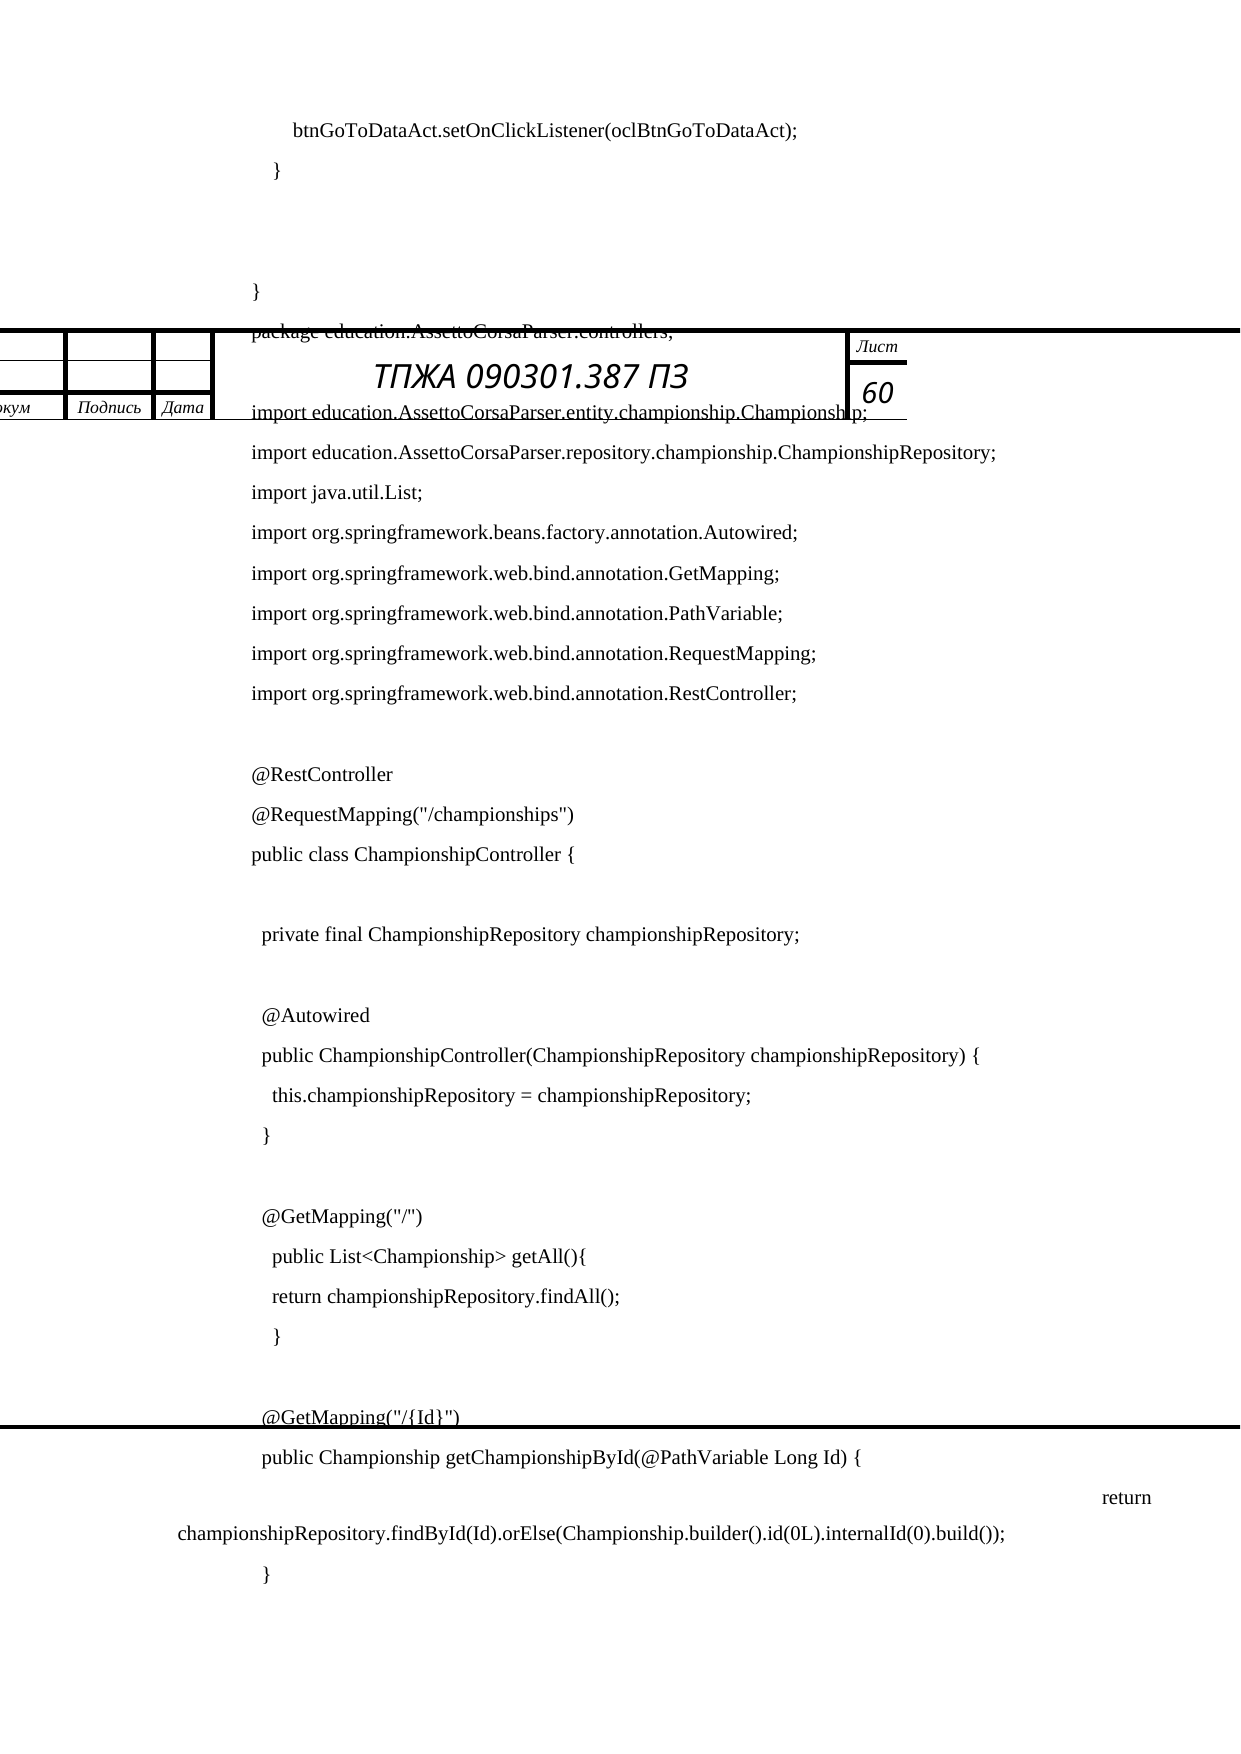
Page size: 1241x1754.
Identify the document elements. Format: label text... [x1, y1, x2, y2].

text import org.springframework.web.bind.annotation.GetMapping; [177, 560, 1152, 584]
text public class ChampionshipController { [177, 842, 1152, 866]
text btnGoToDataAct.setOnClickListener(oclBtnGoToDataAct); [177, 118, 1152, 142]
text } [177, 1561, 1152, 1586]
text public ChampionshipController(ChampionshipRepository championshipRepository) { [177, 1043, 1152, 1067]
text import org.springframework.web.bind.annotation.PathVariable; [177, 601, 1152, 625]
text } [177, 1123, 1152, 1147]
text import org.springframework.web.bind.annotation.RequestMapping; [177, 641, 1152, 665]
text @RequestMapping("/championships") [177, 802, 1152, 826]
text } [177, 279, 1152, 303]
text @GetMapping("/") [177, 1204, 1152, 1228]
text import education.AssettoCorsaParser.repository.championship.ChampionshipRepository; [177, 440, 1152, 464]
text this.championshipRepository = championshipRepository; [177, 1083, 1152, 1107]
text public Championship getChampionshipById(@PathVariable Long Id) { [177, 1445, 1152, 1469]
text import java.util.List; [177, 480, 1152, 504]
text public List<Championship> getAll(){ [177, 1244, 1152, 1268]
text package education.AssettoCorsaParser.controllers; [177, 319, 1152, 343]
text import org.springframework.beans.factory.annotation.Autowired; [177, 520, 1152, 544]
text } [177, 158, 1152, 182]
text @GetMapping("/{Id}") [177, 1405, 1152, 1429]
text @RestController [177, 761, 1152, 786]
text import education.AssettoCorsaParser.entity.championship.Championship; [177, 399, 1152, 424]
text private final ChampionshipRepository championshipRepository; [177, 922, 1152, 946]
text return championshipRepository.findById(Id).orElse(Championship.builder().id(0L).internalId(0).build()); [177, 1485, 1152, 1545]
text return championshipRepository.findAll(); [177, 1284, 1152, 1308]
text } [177, 1324, 1152, 1348]
text import org.springframework.web.bind.annotation.RestController; [177, 681, 1152, 705]
text @Autowired [177, 1003, 1152, 1027]
